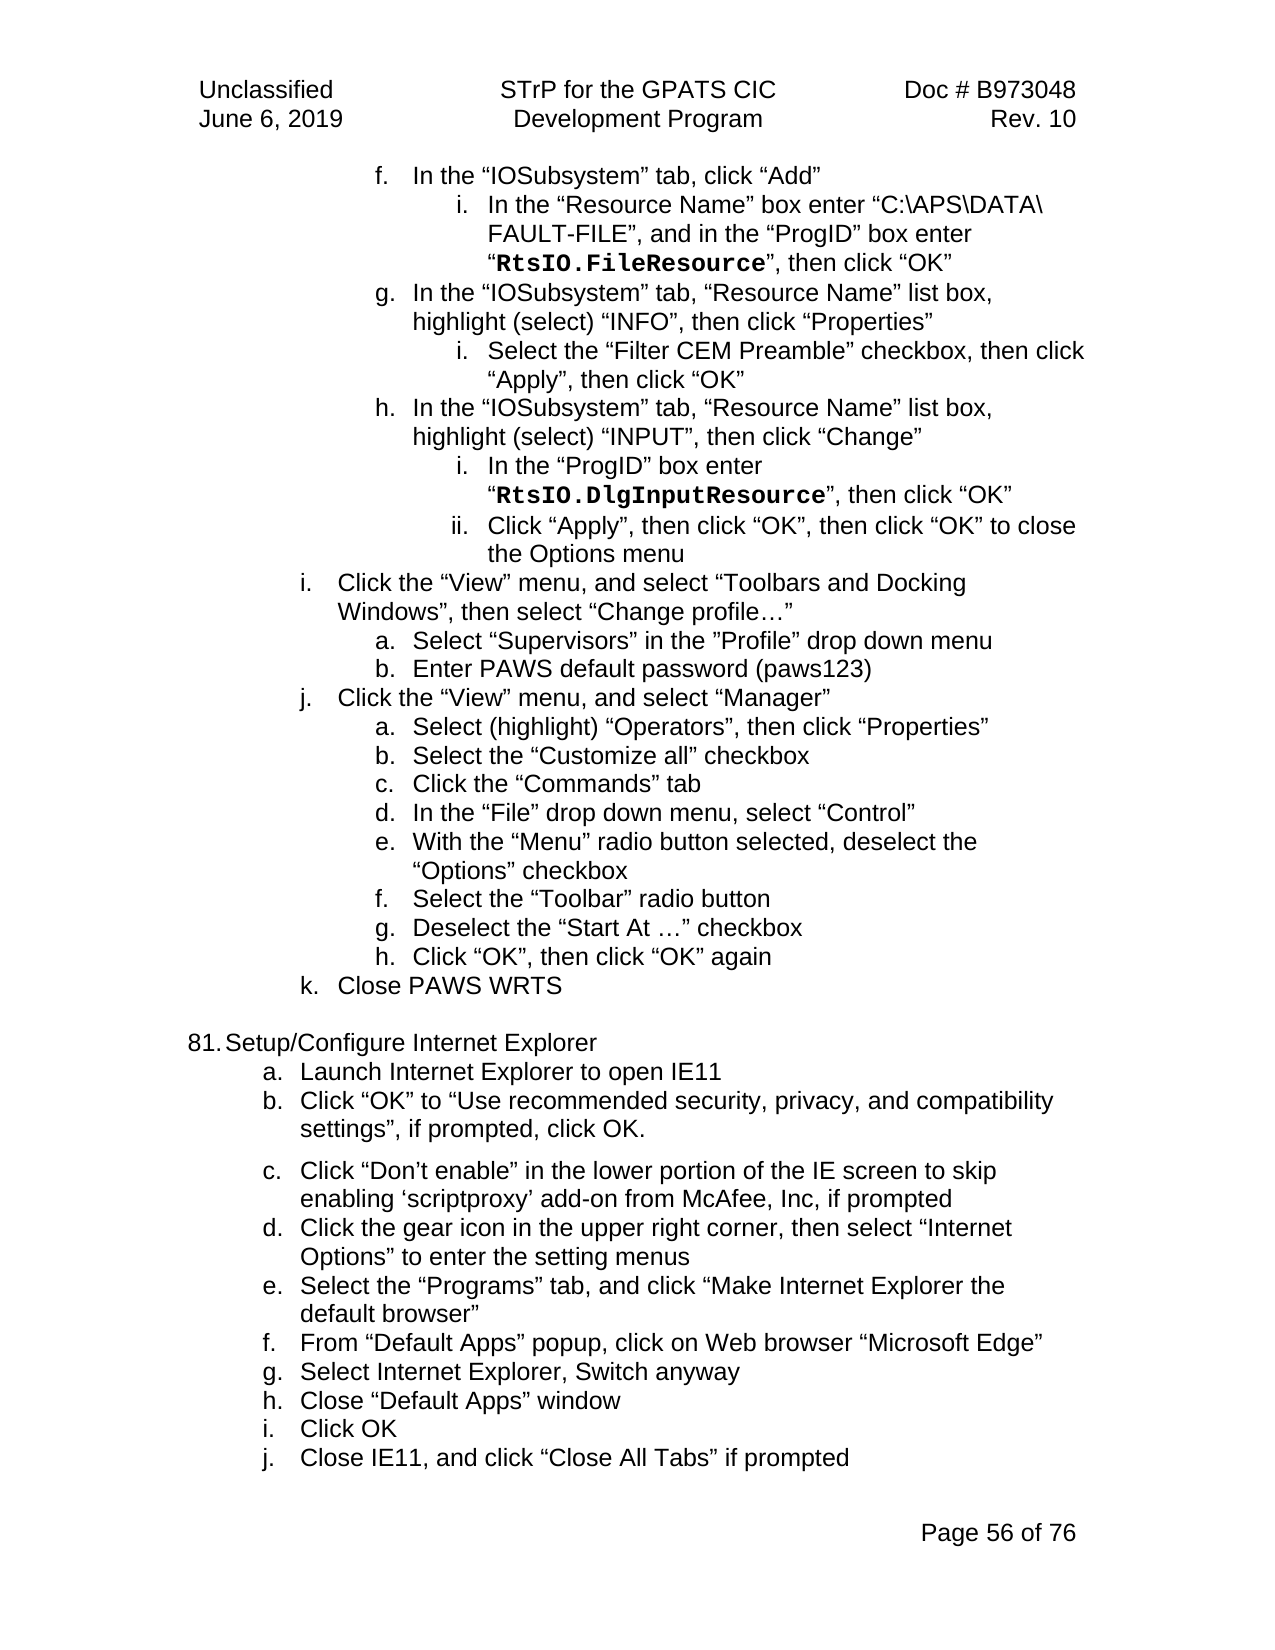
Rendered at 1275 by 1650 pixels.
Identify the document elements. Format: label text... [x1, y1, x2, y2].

list In the “Resource Name” box enter “C:\APS\DATA\FAULT-FILE”, and in the “ProgID” box enter “RtsIO.FileResource”, then click “OK” [469, 190, 1087, 278]
list Close “Default Apps” window [262, 1386, 1087, 1414]
list Select the “Filter CEM Preamble” checkbox, then click “Apply”, then click “OK” [469, 336, 1087, 393]
list In the “ProgID” box enter “RtsIO.DlgInputResource”, then click “OK” [469, 451, 1087, 511]
list Click “OK”, then click “OK” again [375, 942, 1087, 971]
list Launch Internet Explorer to open IE11 [262, 1057, 1087, 1086]
list Enter PAWS default password (paws123) [375, 654, 1087, 683]
list From “Default Apps” popup, click on Web browser “Microsoft Edge” [262, 1328, 1087, 1357]
list Close IE11, and click “Close All Tabs” if prompted [262, 1443, 1087, 1472]
list Close PAWS WRTS [300, 971, 1087, 999]
list Click “Don’t enable” in the lower portion of the IE screen to skip enabling ‘scriptproxy’ add-on from McAfee, Inc, if prompted [262, 1156, 1087, 1213]
list Select Internet Explorer, Switch anyway [262, 1357, 1087, 1386]
list Setup/Configure Internet Explorer [187, 1028, 1087, 1057]
list In the “IOSubsystem” tab, click “Add” [375, 161, 1087, 190]
list Click “Apply”, then click “OK”, then click “OK” to close the Options menu [469, 511, 1087, 568]
list Click “OK” to “Use recommended security, privacy, and compatibility settings”, if prompted, click OK. [262, 1086, 1087, 1143]
list Select “Supervisors” in the ”Profile” drop down menu [375, 626, 1087, 654]
list Click OK [262, 1414, 1087, 1443]
list In the “IOSubsystem” tab, “Resource Name” list box, highlight (select) “INFO”, then click “Properties” [375, 278, 1087, 336]
list Click the “View” menu, and select “Manager” [300, 683, 1087, 712]
list With the “Menu” radio button selected, deselect the “Options” checkbox [375, 827, 1087, 884]
list Select the “Programs” tab, and click “Make Internet Explorer the default browser” [262, 1271, 1087, 1328]
list Click the gear icon in the upper right corner, then select “Internet Options” to enter the setting menus [262, 1213, 1087, 1271]
list Select the “Customize all” checkbox [375, 741, 1087, 769]
list Click the “View” menu, and select “Toolbars and Docking Windows”, then select “Change profile…” [300, 568, 1087, 626]
list Click the “Commands” tab [375, 769, 1087, 798]
list In the “File” drop down menu, select “Control” [375, 798, 1087, 827]
list In the “IOSubsystem” tab, “Resource Name” list box, highlight (select) “INPUT”, then click “Change” [375, 393, 1087, 451]
list Deselect the “Start At …” checkbox [375, 913, 1087, 942]
list Select the “Toolbar” radio button [375, 884, 1087, 913]
list Select (highlight) “Operators”, then click “Properties” [375, 712, 1087, 741]
